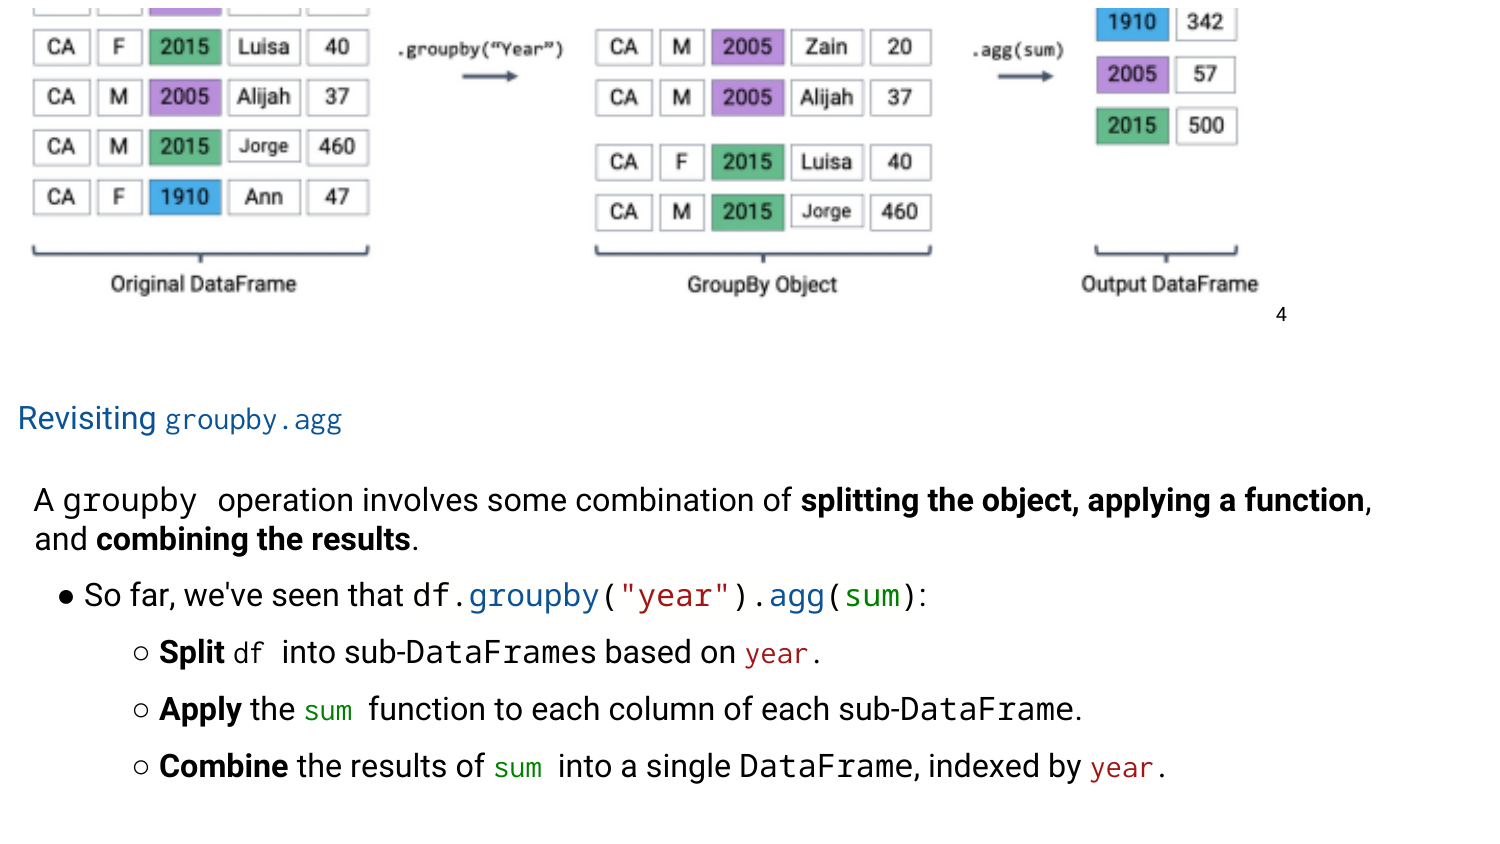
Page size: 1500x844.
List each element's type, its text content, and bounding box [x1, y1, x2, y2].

text ● So far, we've seen that df.groupby("year").agg(sum): [56, 573, 412, 616]
text A groupby operation involves some combination of splitting the object, applying a function, and combining the results. [33, 477, 1388, 558]
picture [0, 8, 1276, 322]
text ○ Split df into sub-DataFrames based on year. [131, 628, 1487, 672]
text ● So far, we've seen that df.groupby("year").agg(sum): [918, 573, 1487, 616]
text ○ Apply the sum function to each column of each sub-DataFrame. [131, 686, 1487, 729]
text ○ Combine the results of sum into a single DataFrame, indexed by year. [131, 742, 1487, 786]
text Revisiting groupby.agg [17, 399, 1487, 437]
